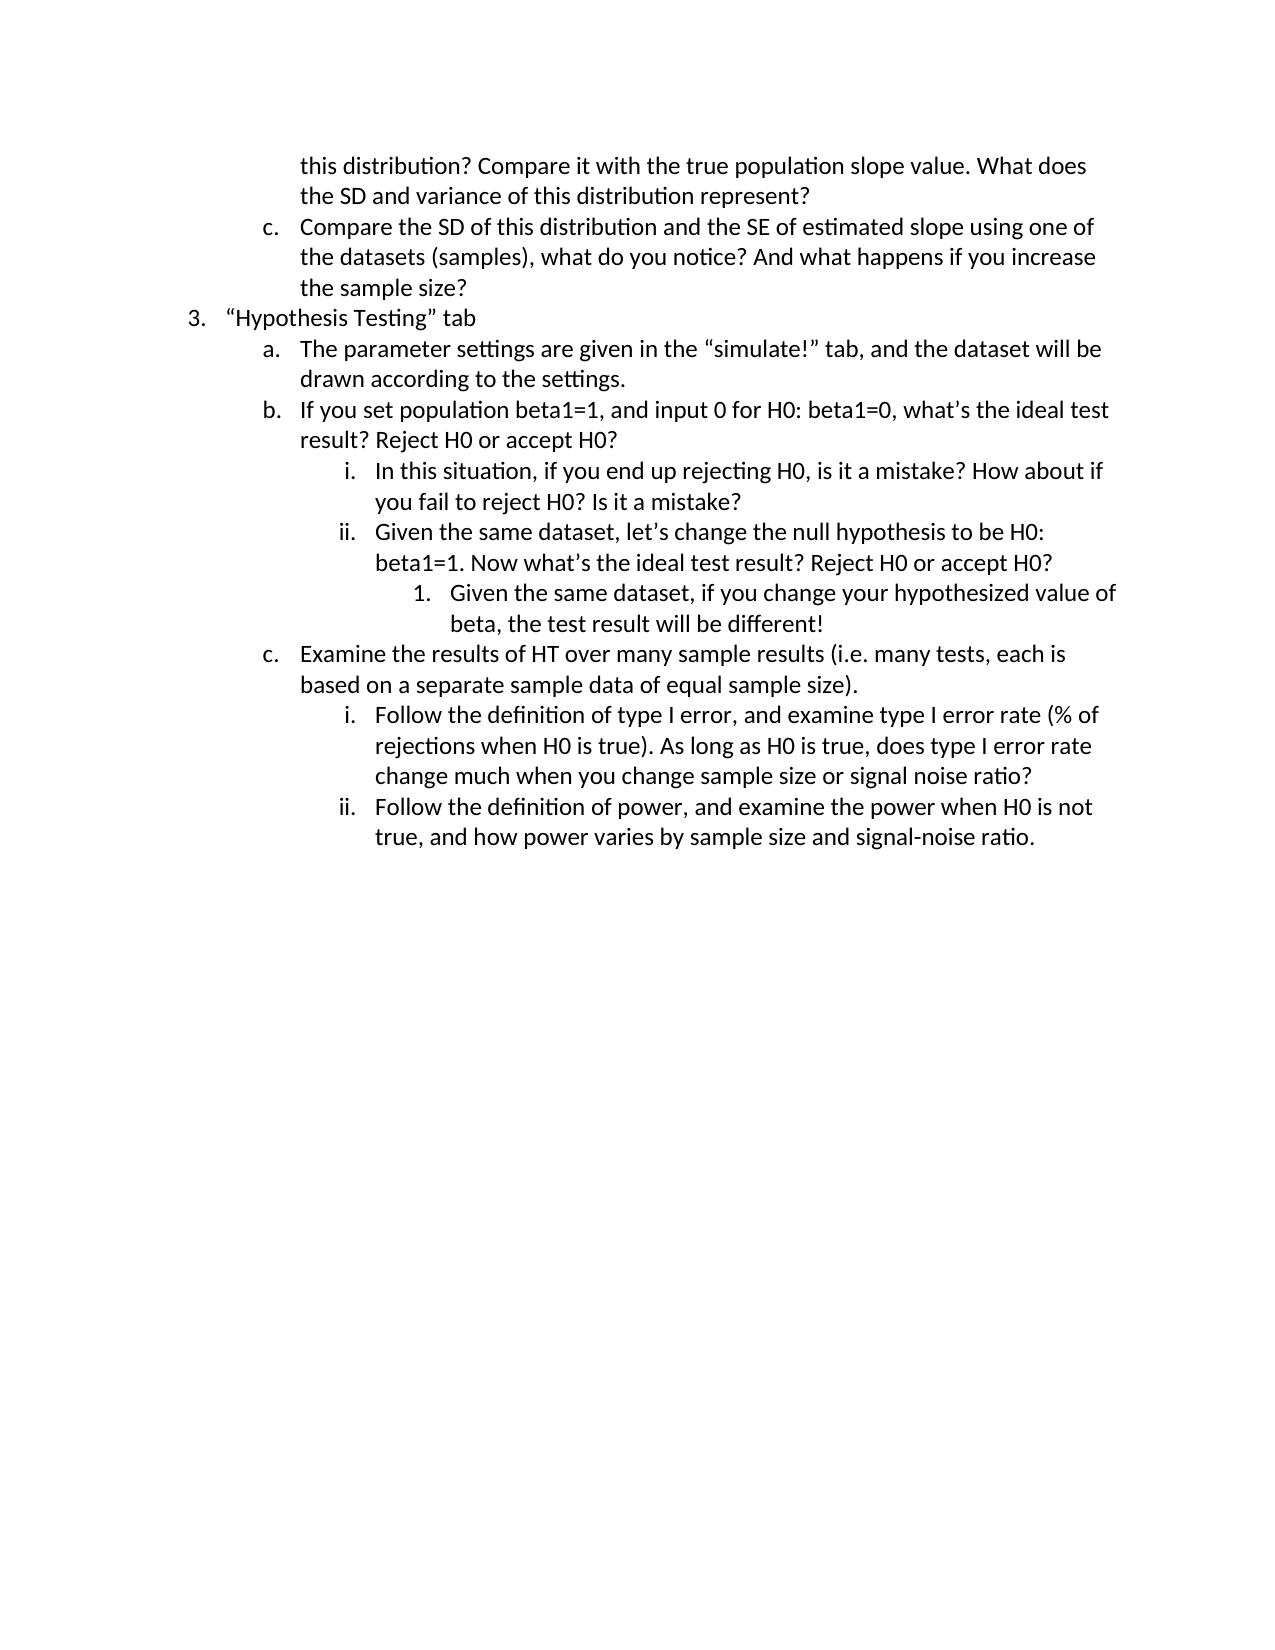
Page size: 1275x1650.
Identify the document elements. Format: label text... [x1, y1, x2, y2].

list Follow the definition of power, and examine the power when H0 is not true, and how power varies by sample size and signal-noise ratio. [356, 791, 1125, 852]
list Compare the SD of this distribution and the SE of estimated slope using one of the datasets (samples), what do you notice? And what happens if you increase the sample size? [262, 211, 1125, 303]
list Given the same dataset, let’s change the null hypothesis to be H0: beta1=1. Now what’s the ideal test result? Reject H0 or accept H0? [356, 516, 1125, 577]
list Given the same dataset, if you change your hypothesized value of beta, the test result will be different! [412, 577, 1125, 638]
list If you set population beta1=1, and input 0 for H0: beta1=0, what’s the ideal test result? Reject H0 or accept H0? [262, 394, 1125, 455]
list Examine the results of HT over many sample results (i.e. many tests, each is based on a separate sample data of equal sample size). [262, 638, 1125, 699]
list Follow the definition of type I error, and examine type I error rate (% of rejections when H0 is true). As long as H0 is true, does type I error rate change much when you change sample size or signal noise ratio? [356, 699, 1125, 791]
list In this situation, if you end up rejecting H0, is it a mistake? How about if you fail to reject H0? Is it a mistake? [356, 455, 1125, 516]
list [262, 150, 1125, 211]
list “Hypothesis Testing” tab [187, 303, 1125, 333]
list The parameter settings are given in the “simulate!” tab, and the dataset will be drawn according to the settings. [262, 333, 1125, 394]
